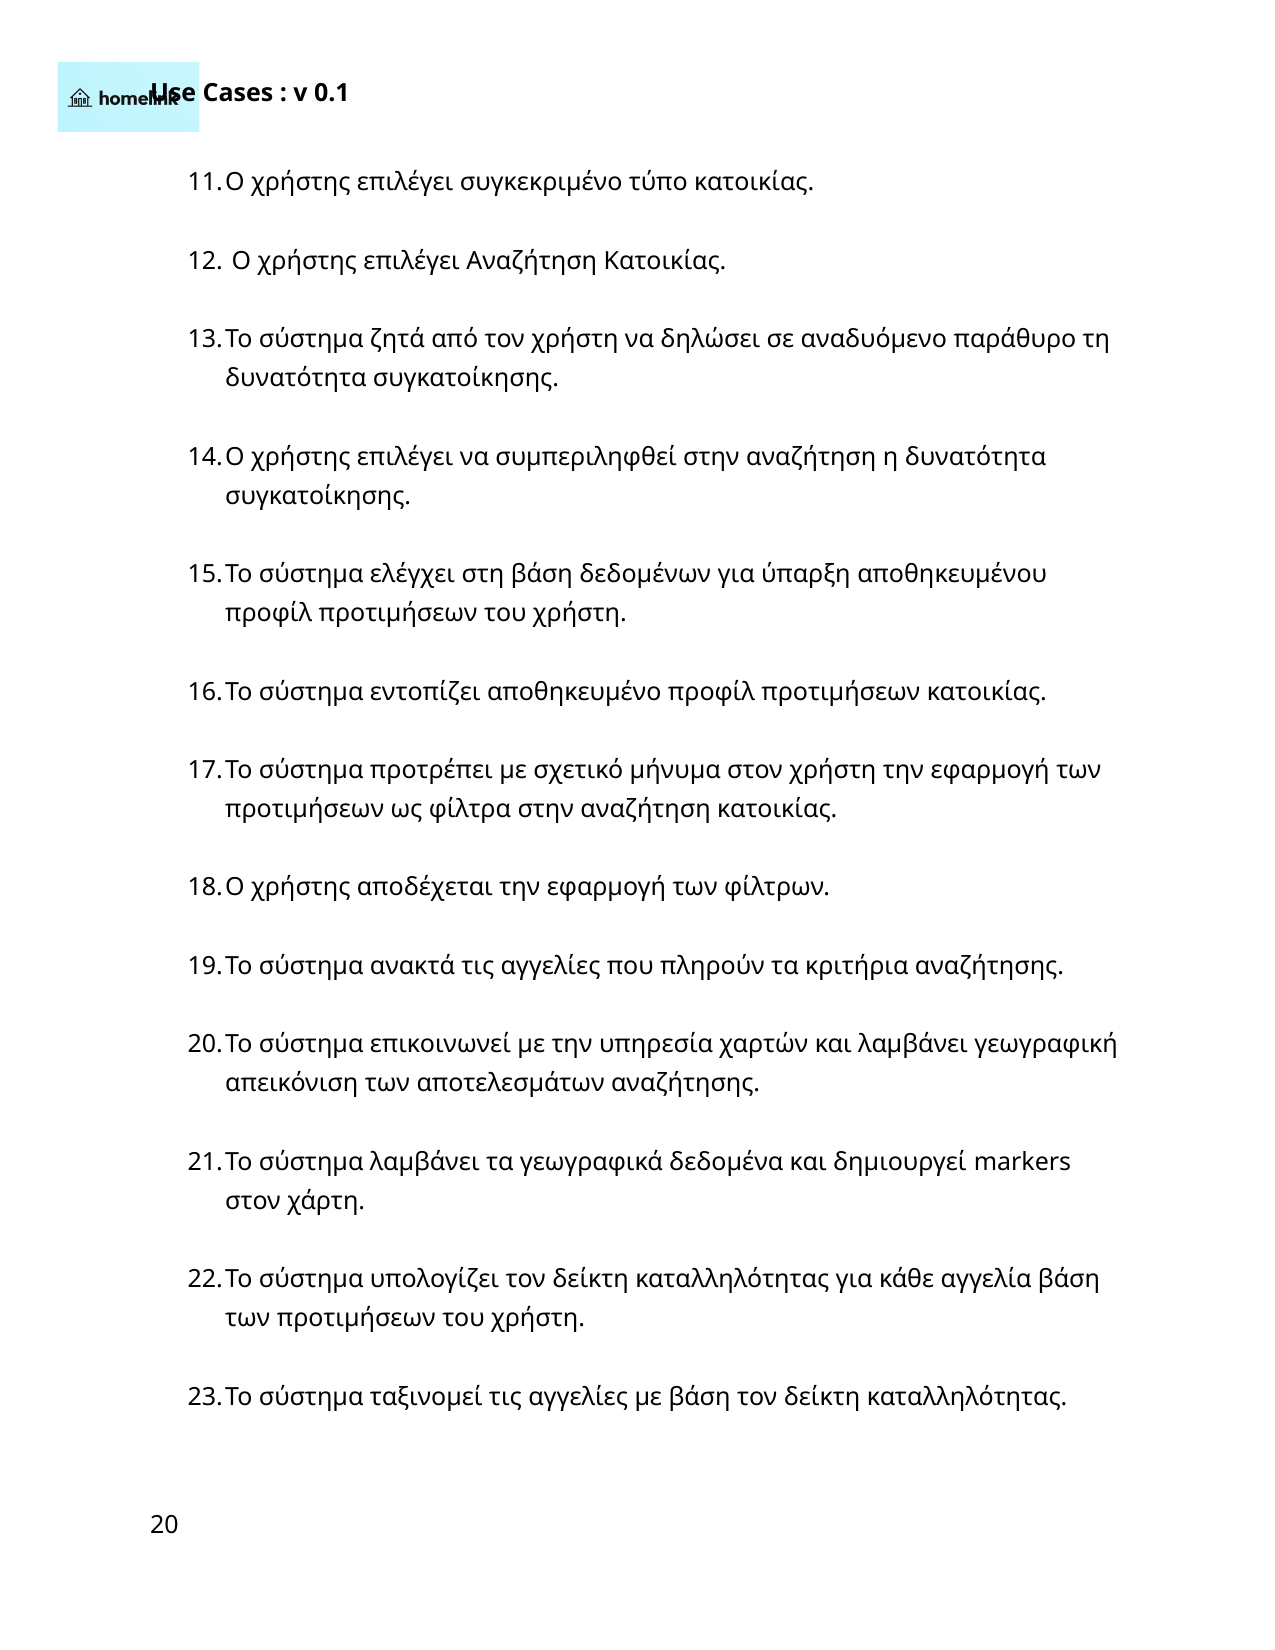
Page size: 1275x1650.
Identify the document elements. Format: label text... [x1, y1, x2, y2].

list Το σύστημα ανακτά τις αγγελίες που πληρούν τα κριτήρια αναζήτησης. [187, 947, 1125, 981]
list Το σύστημα ζητά από τον χρήστη να δηλώσει σε αναδυόμενο παράθυρο τη δυνατότητα συγκατοίκησης. [187, 321, 1125, 394]
list Ο χρήστης επιλέγει συγκεκριμένο τύπο κατοικίας. [187, 164, 1125, 198]
list Το σύστημα εντοπίζει αποθηκευμένο προφίλ προτιμήσεων κατοικίας. [187, 673, 1125, 707]
list Το σύστημα επικοινωνεί με την υπηρεσία χαρτών και λαμβάνει γεωγραφική απεικόνιση των αποτελεσμάτων αναζήτησης. [187, 1026, 1125, 1099]
list Το σύστημα υπολογίζει τον δείκτη καταλληλότητας για κάθε αγγελία βάση των προτιμήσεων του χρήστη. [187, 1261, 1125, 1334]
list Το σύστημα προτρέπει με σχετικό μήνυμα στον χρήστη την εφαρμογή των προτιμήσεων ως φίλτρα στην αναζήτηση κατοικίας. [187, 752, 1125, 825]
list Ο χρήστης επιλέγει να συμπεριληφθεί στην αναζήτηση η δυνατότητα συγκατοίκησης. [187, 438, 1125, 511]
list Το σύστημα λαμβάνει τα γεωγραφικά δεδομένα και δημιουργεί markers στον χάρτη. [187, 1143, 1125, 1216]
list Το σύστημα ελέγχει στη βάση δεδομένων για ύπαρξη αποθηκευμένου προφίλ προτιμήσεων του χρήστη. [187, 556, 1125, 629]
list Ο χρήστης αποδέχεται την εφαρμογή των φίλτρων. [187, 869, 1125, 903]
list Το σύστημα ταξινομεί τις αγγελίες με βάση τον δείκτη καταλληλότητας. [187, 1378, 1125, 1412]
picture [57, 62, 200, 132]
list Ο χρήστης επιλέγει Αναζήτηση Κατοικίας. [187, 242, 1125, 276]
